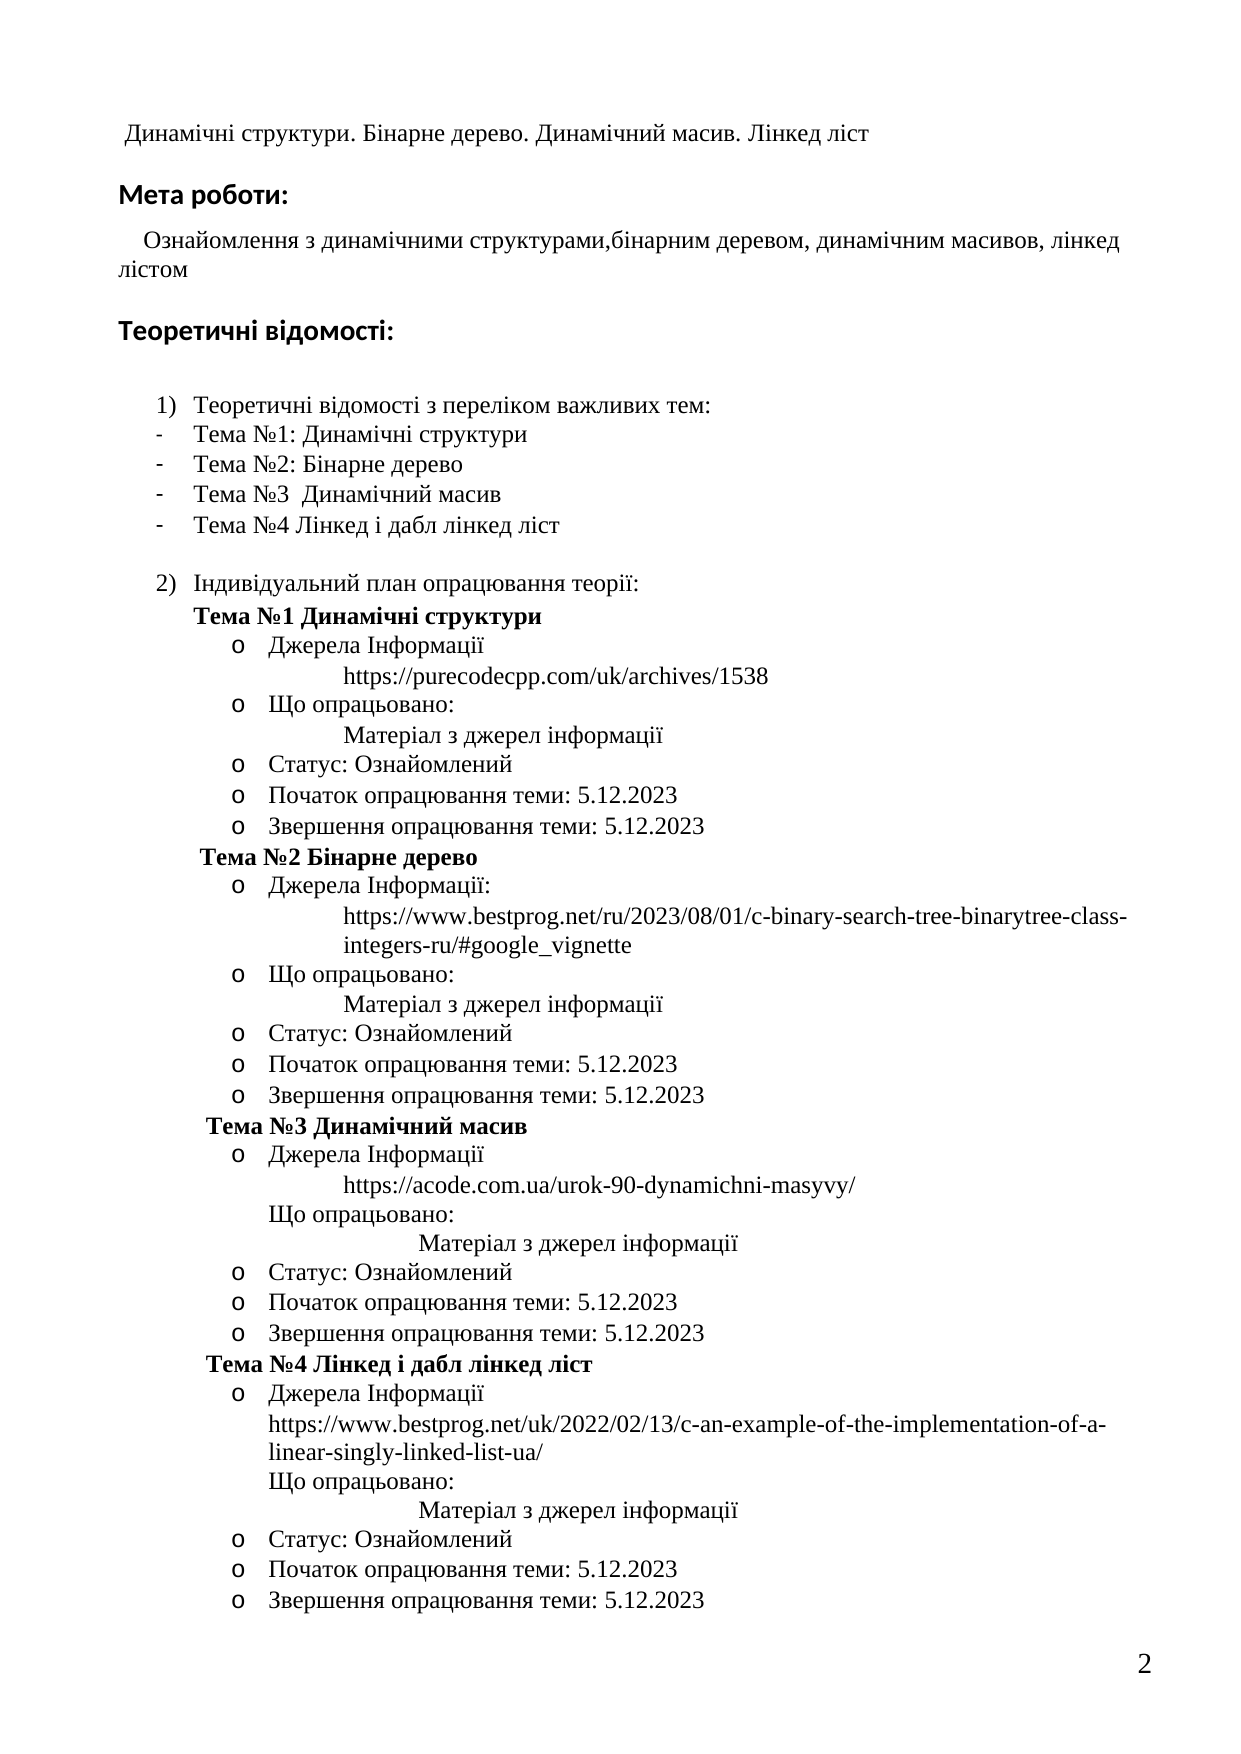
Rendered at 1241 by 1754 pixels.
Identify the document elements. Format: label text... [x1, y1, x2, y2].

list Початок опрацювання теми: 5.12.2023 [231, 780, 1152, 811]
text Матеріал з джерел інформації [268, 1228, 1152, 1257]
text Матеріал з джерел інформації [268, 1495, 1152, 1524]
text Що опрацьовано: [268, 1199, 1152, 1228]
list Звершення опрацювання теми: 5.12.2023 [231, 811, 1152, 842]
list Джерела Інформації: [231, 870, 1152, 901]
text Тема №3 Динамічний масив [118, 1111, 1152, 1139]
list Початок опрацювання теми: 5.12.2023 [231, 1554, 1152, 1585]
text https://purecodecpp.com/uk/archives/1538 [268, 661, 1152, 689]
list Тема №2: Бінарне дерево [156, 448, 1152, 478]
text Тема №2 Бінарне дерево [118, 842, 1152, 870]
text https://www.bestprog.net/ru/2023/08/01/c-binary-search-tree-binarytree-class-integers-ru/#google_vignette [343, 901, 1152, 959]
list Джерела Інформації [231, 1139, 1152, 1170]
text Ознайомлення з динамічними структурами,бінарним деревом, динамічним масивов, лінкед лістом [118, 225, 1152, 283]
text Динамічні структури. Бінарне дерево. Динамічний масив. Лінкед ліст [118, 118, 1152, 147]
list Звершення опрацювання теми: 5.12.2023 [231, 1318, 1152, 1349]
list Статус: Ознайомлений [231, 749, 1152, 780]
text https://www.bestprog.net/uk/2022/02/13/c-an-example-of-the-implementation-of-a-linear-singly-linked-list-ua/ [268, 1409, 1152, 1466]
text Тема №4 Лінкед і дабл лінкед ліст [118, 1349, 1152, 1378]
list Індивідуальний план опрацювання теорії: [156, 568, 1152, 597]
list Звершення опрацювання теми: 5.12.2023 [231, 1080, 1152, 1111]
list Джерела Інформації [231, 630, 1152, 661]
list Статус: Ознайомлений [231, 1257, 1152, 1287]
text https://acode.com.ua/urok-90-dynamichni-masyvy/ [343, 1170, 1152, 1199]
list Джерела Інформації [231, 1378, 1152, 1409]
text Матеріал з джерел інформації [268, 720, 1152, 749]
list Початок опрацювання теми: 5.12.2023 [231, 1049, 1152, 1080]
list Тема №1: Динамічні структури [156, 419, 1152, 448]
list Статус: Ознайомлений [231, 1524, 1152, 1554]
list Звершення опрацювання теми: 5.12.2023 [231, 1585, 1152, 1616]
list Статус: Ознайомлений [231, 1018, 1152, 1049]
list Початок опрацювання теми: 5.12.2023 [231, 1287, 1152, 1318]
list Що опрацьовано: [231, 689, 1152, 720]
list Тема №3 Динамічний масив [156, 478, 1152, 509]
list Матеріал з джерел інформації [193, 989, 1152, 1018]
text Тема №1 Динамічні структури [193, 601, 1152, 630]
subtitle Мета роботи: [118, 176, 1152, 212]
list Що опрацьовано: [231, 959, 1152, 989]
list Тема №4 Лінкед і дабл лінкед ліст [156, 509, 1152, 539]
subtitle Теоретичні відомості: [118, 312, 1152, 348]
list Теоретичні відомості з переліком важливих тем: [156, 390, 1152, 419]
text Що опрацьовано: [268, 1466, 1152, 1495]
